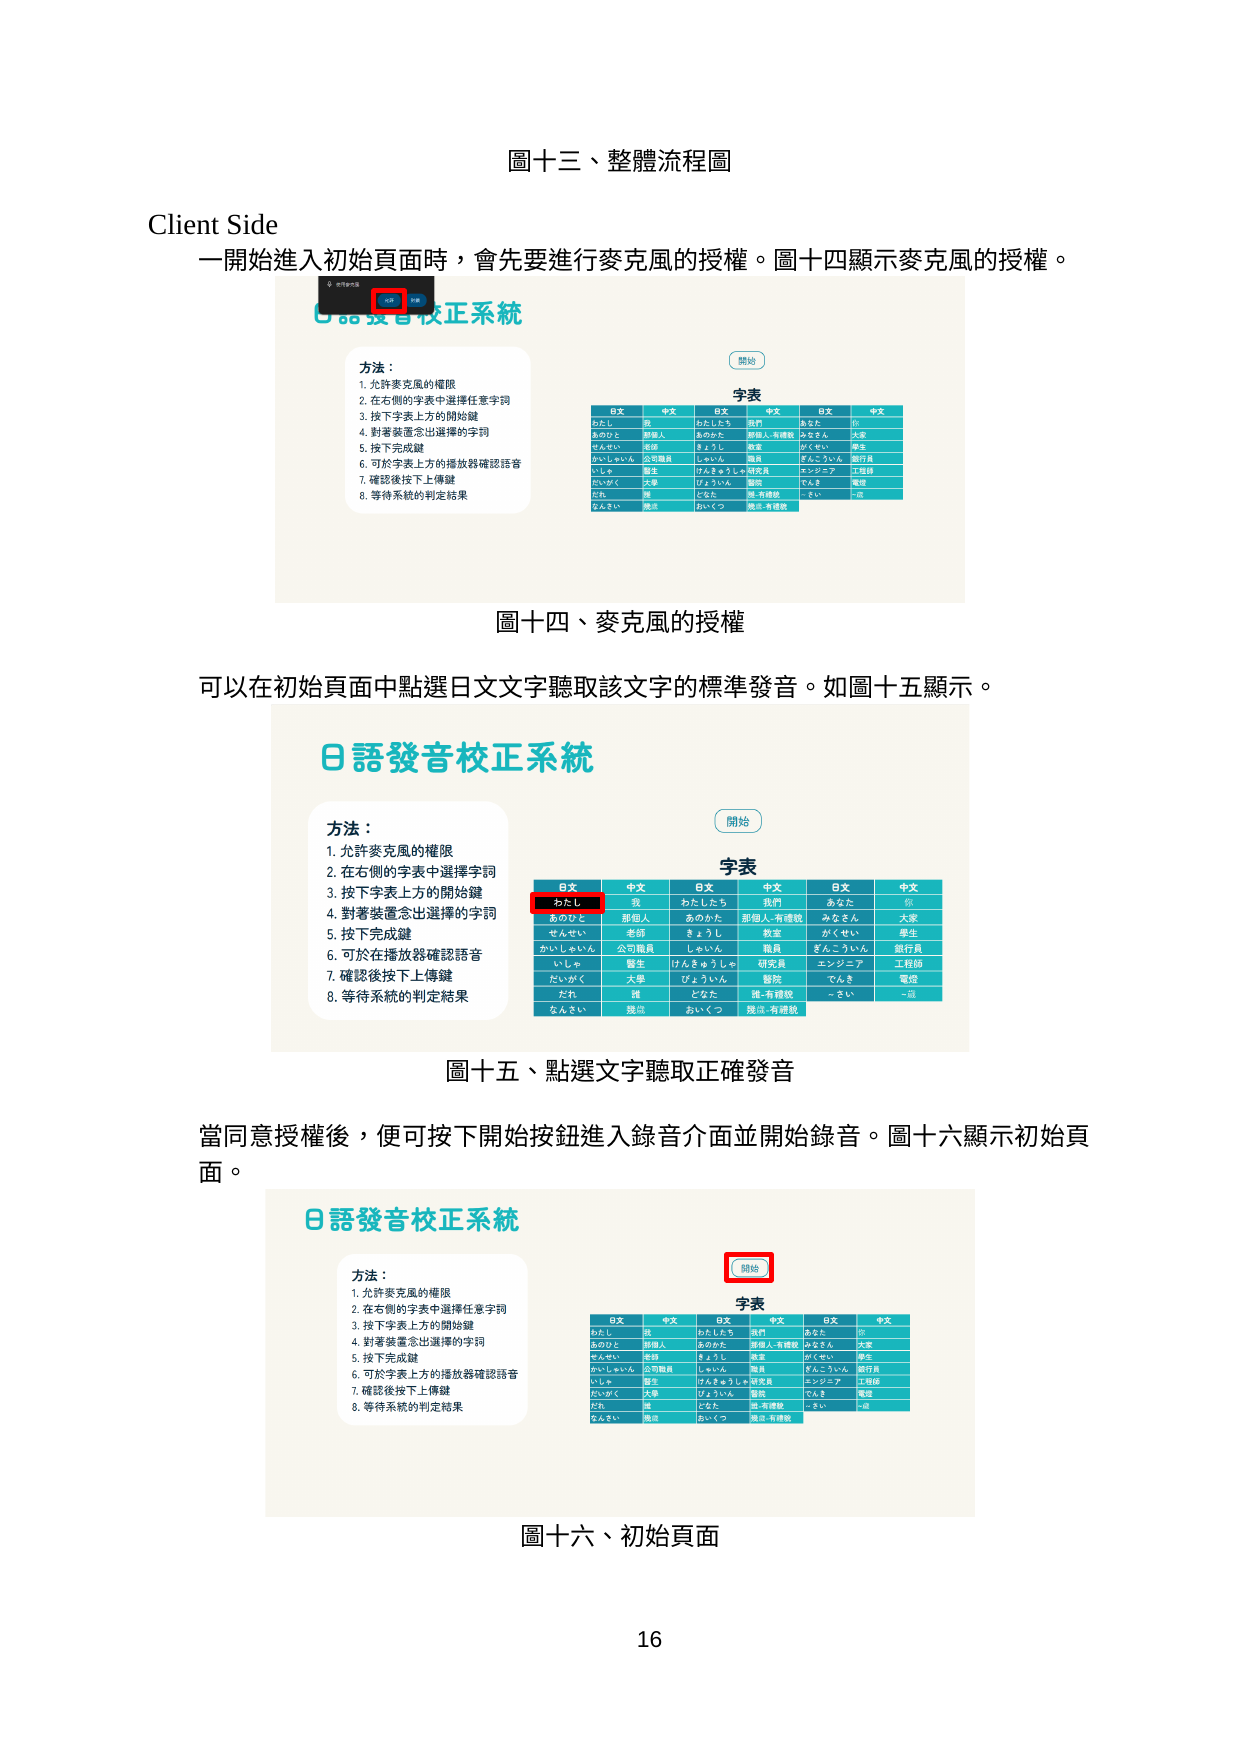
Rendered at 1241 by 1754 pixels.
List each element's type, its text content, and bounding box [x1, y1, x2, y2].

text 圖十四、麥克風的授權 [148, 603, 1092, 639]
text 圖十六、初始頁面 [148, 1517, 1092, 1553]
text Client Side [148, 207, 1092, 240]
picture [271, 704, 970, 1052]
picture [275, 276, 965, 603]
text 當同意授權後，便可按下開始按鈕進入錄音介面並開始錄音。圖十六顯示初始頁面。 [198, 1117, 1092, 1189]
text 一開始進入初始頁面時，會先要進行麥克風的授權。圖十四顯示麥克風的授權。 [198, 240, 1092, 277]
picture [265, 1189, 975, 1517]
text 圖十五、點選文字聽取正確發音 [148, 1052, 1092, 1088]
text 可以在初始頁面中點選日文文字聽取該文字的標準發音。如圖十五顯示。 [198, 668, 1092, 704]
text 圖十三、整體流程圖 [148, 142, 1092, 178]
